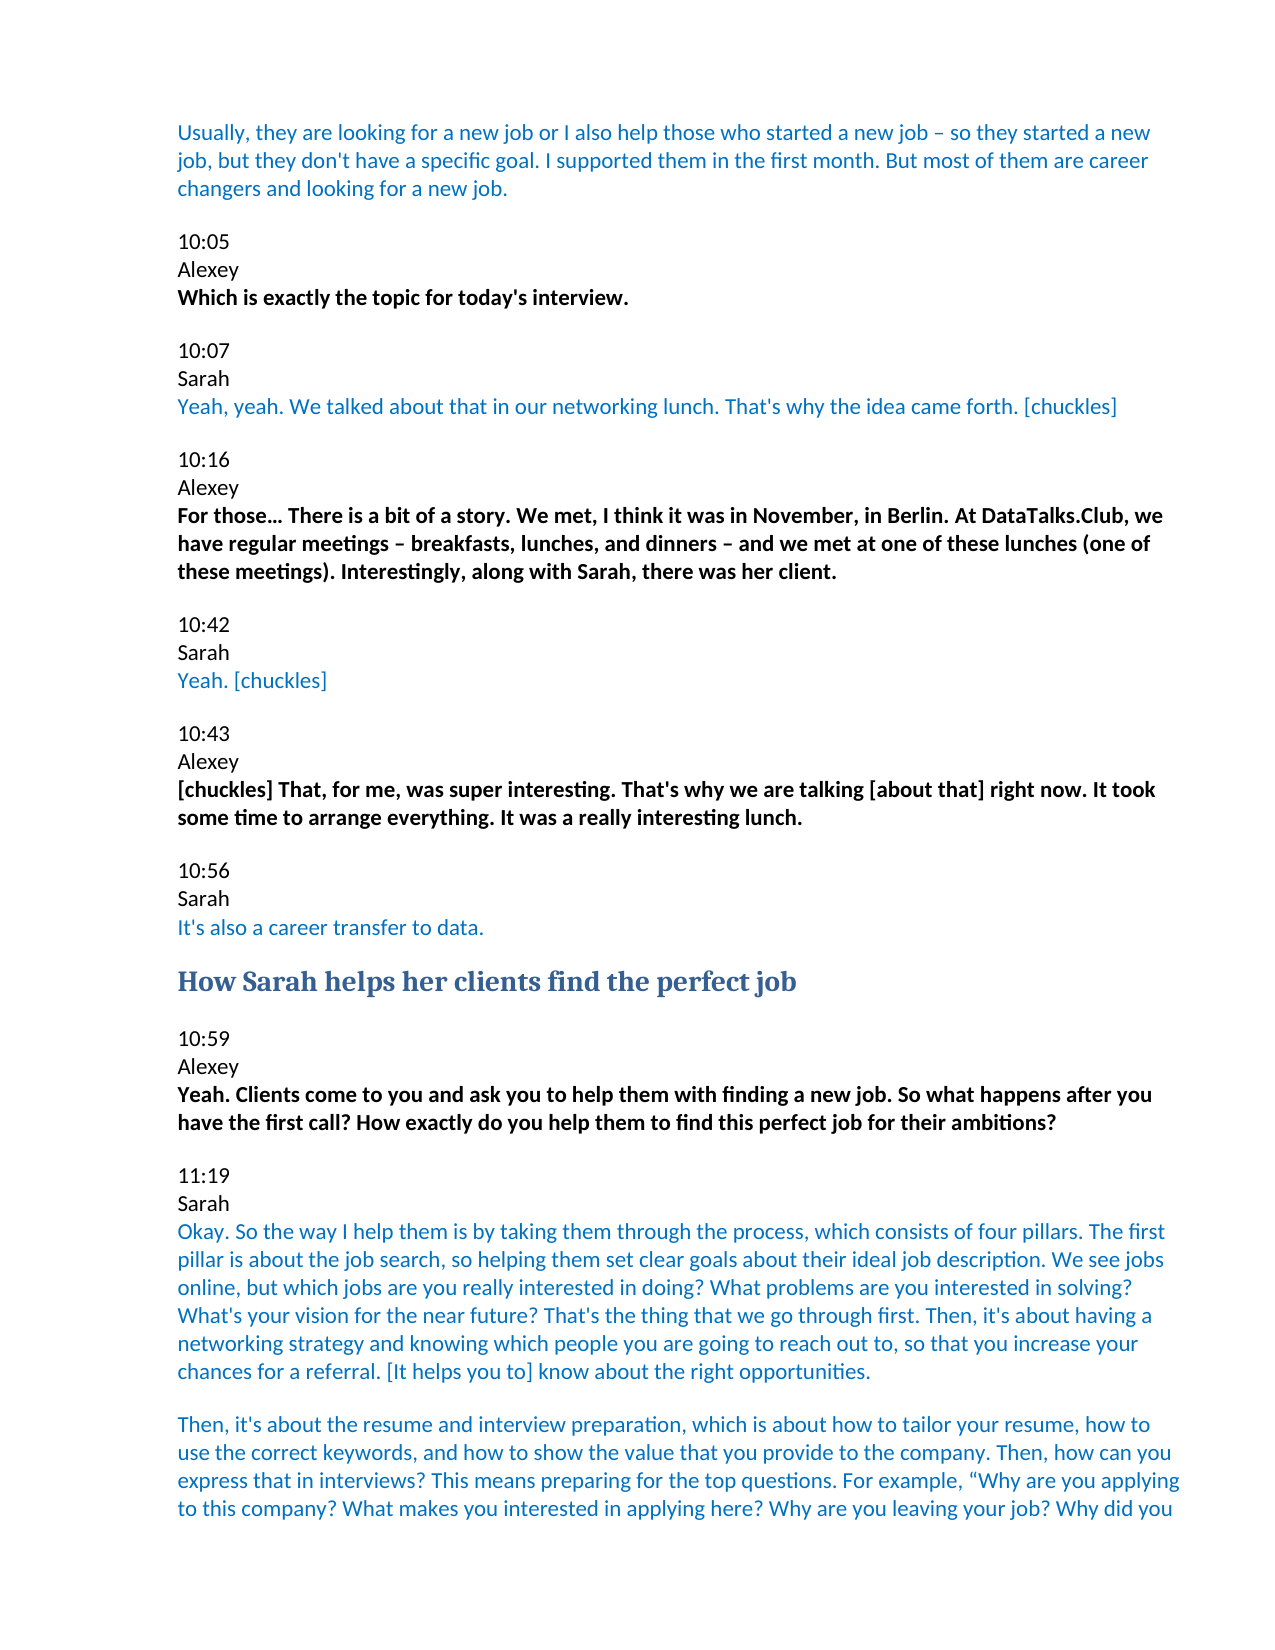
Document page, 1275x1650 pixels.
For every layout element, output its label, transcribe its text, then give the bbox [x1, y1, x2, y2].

text Sarah [177, 364, 1186, 392]
text Yeah. [chuckles] [177, 666, 1186, 694]
text Alexey [177, 1052, 1186, 1080]
text Okay. So the way I help them is by taking them through the process, which consists of four pillars. The first pillar is about the job search, so helping them set clear goals about their ideal job description. We see jobs online, but which jobs are you really interested in doing? What problems are you interested in solving? What's your vision for the near future? That's the thing that we go through first. Then, it's about having a networking strategy and knowing which people you are going to reach out to, so that you increase your chances for a referral. [It helps you to] know about the right opportunities. [177, 1217, 1186, 1385]
text 11:19 [177, 1161, 1186, 1189]
text Yeah, yeah. We talked about that in our networking lunch. That's why the idea came forth. [chuckles] [177, 392, 1186, 420]
text 10:56 [177, 857, 1186, 884]
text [177, 1410, 1186, 1522]
text [chuckles] That, for me, was super interesting. That's why we are talking [about that] right now. It took some time to arrange everything. It was a really interesting lunch. [177, 776, 1186, 832]
text Which is exactly the topic for today's interview. [177, 283, 1186, 311]
text Alexey [177, 473, 1186, 501]
text 10:43 [177, 719, 1186, 747]
text 10:07 [177, 336, 1186, 364]
text 10:05 [177, 227, 1186, 255]
text For those… There is a bit of a story. We met, I think it was in November, in Berlin. At DataTalks.Club, we have regular meetings – breakfasts, lunches, and dinners – and we met at one of these lunches (one of these meetings). Interestingly, along with Sarah, there was her client. [177, 501, 1186, 585]
text 10:42 [177, 610, 1186, 638]
text 10:16 [177, 445, 1186, 473]
text Sarah [177, 884, 1186, 913]
text Alexey [177, 255, 1186, 283]
text 10:59 [177, 1024, 1186, 1052]
text It's also a career transfer to data. [177, 913, 1186, 941]
subtitle How Sarah helps her clients find the perfect job [177, 966, 1186, 999]
text Usually, they are looking for a new job or I also help those who started a new job – so they started a new job, but they don't have a specific goal. I supported them in the first month. But most of them are career changers and looking for a new job. [177, 118, 1186, 202]
text Sarah [177, 638, 1186, 666]
text Sarah [177, 1189, 1186, 1217]
text Yeah. Clients come to you and ask you to help them with finding a new job. So what happens after you have the first call? How exactly do you help them to find this perfect job for their ambitions? [177, 1080, 1186, 1136]
text Alexey [177, 747, 1186, 776]
